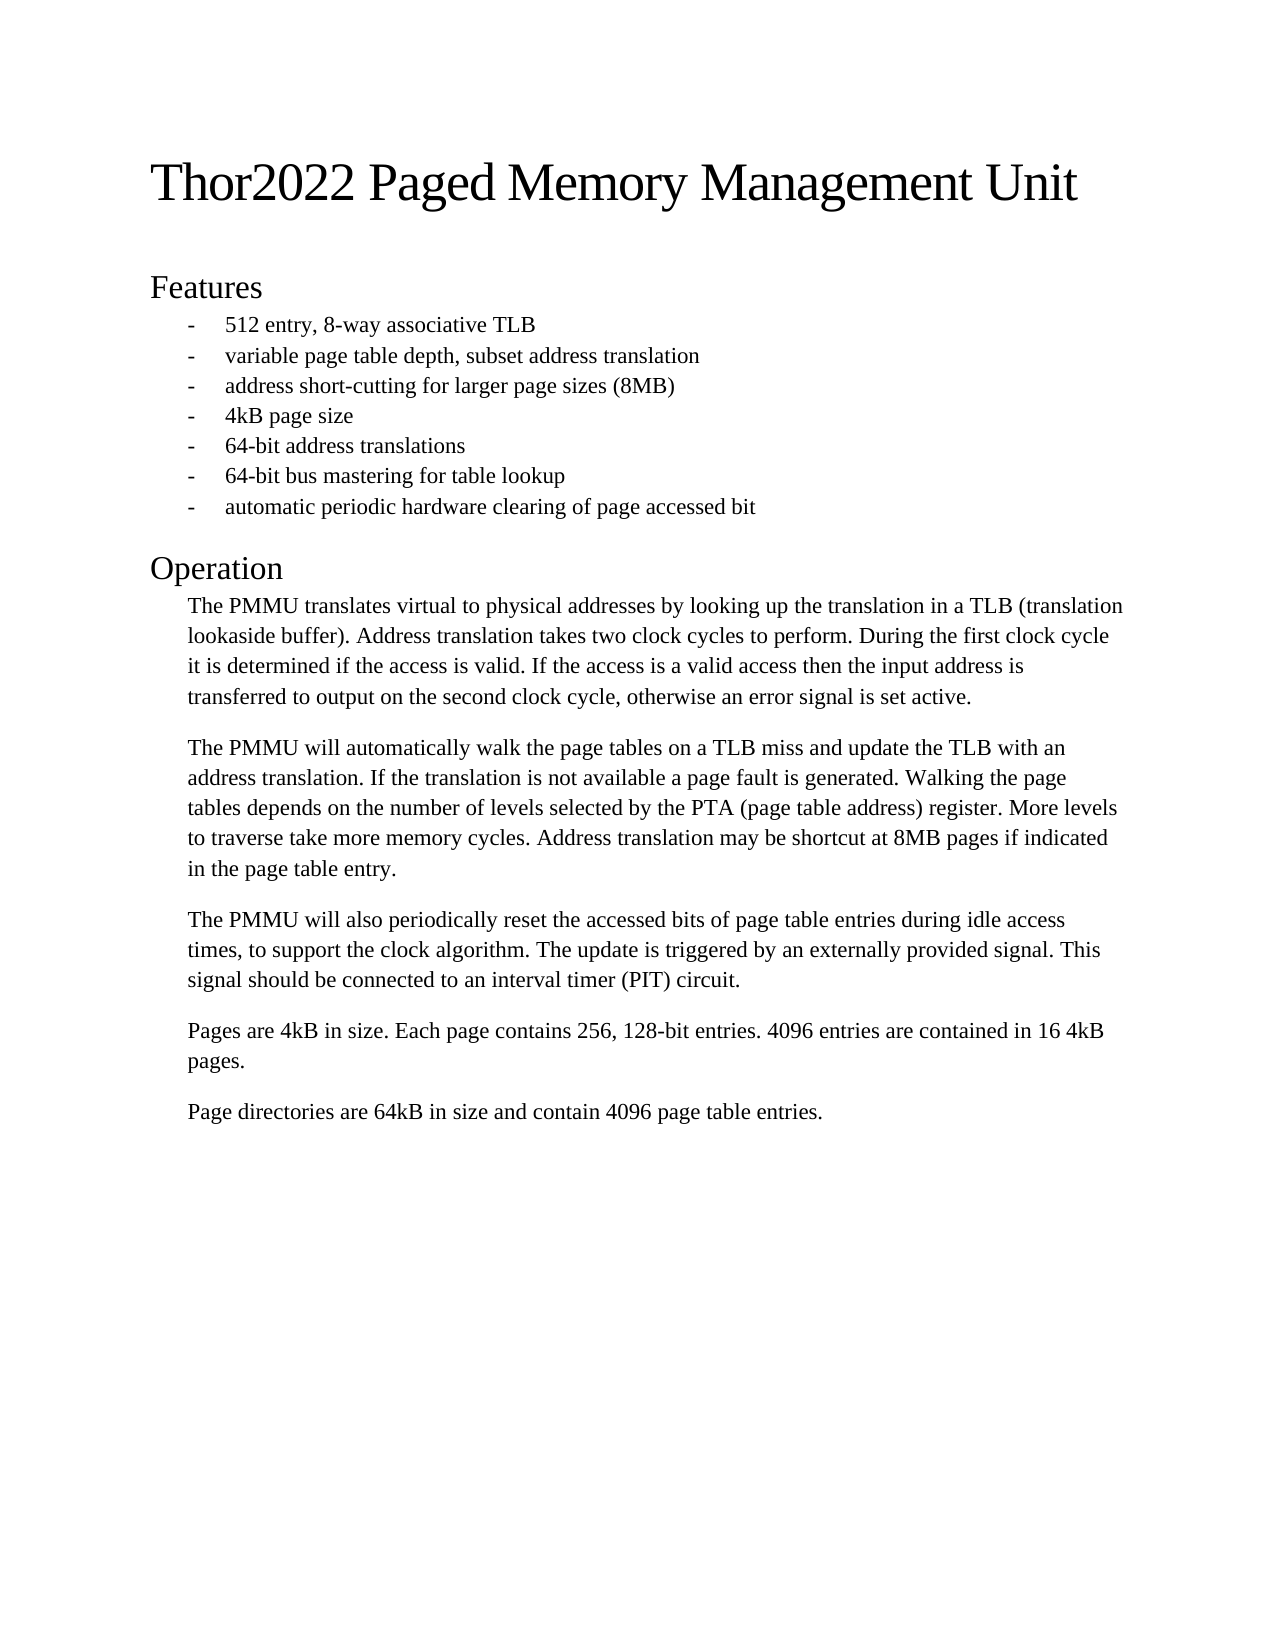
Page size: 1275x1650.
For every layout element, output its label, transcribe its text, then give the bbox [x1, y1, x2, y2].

subtitle Operation [150, 548, 1125, 586]
text Pages are 4kB in size. Each page contains 256, 128-bit entries. 4096 entries are contained in 16 4kB pages. [187, 1017, 1125, 1074]
list 64-bit address translations [187, 432, 1125, 459]
list automatic periodic hardware clearing of page accessed bit [187, 493, 1125, 519]
title Thor2022 Paged Memory Management Unit [150, 150, 1125, 212]
text Page directories are 64kB in size and contain 4096 page table entries. [187, 1098, 1125, 1125]
list 4kB page size [187, 402, 1125, 428]
text The PMMU translates virtual to physical addresses by looking up the translation in a TLB (translation lookaside buffer). Address translation takes two clock cycles to perform. During the first clock cycle it is determined if the access is valid. If the access is a valid access then the input address is transferred to output on the second clock cycle, otherwise an error signal is set active. [187, 592, 1125, 709]
list variable page table depth, subset address translation [187, 342, 1125, 368]
text The PMMU will also periodically reset the accessed bits of page table entries during idle access times, to support the clock algorithm. The update is triggered by an externally provided signal. This signal should be connected to an interval timer (PIT) circuit. [187, 906, 1125, 992]
subtitle Features [150, 267, 1125, 306]
list 512 entry, 8-way associative TLB [187, 312, 1125, 338]
list 64-bit bus mastering for table lookup [187, 463, 1125, 489]
list address short-cutting for larger page sizes (8MB) [187, 372, 1125, 398]
text The PMMU will automatically walk the page tables on a TLB miss and update the TLB with an address translation. If the translation is not available a page fault is generated. Walking the page tables depends on the number of levels selected by the PTA (page table address) register. More levels to traverse take more memory cycles. Address translation may be shortcut at 8MB pages if indicated in the page table entry. [187, 734, 1125, 881]
